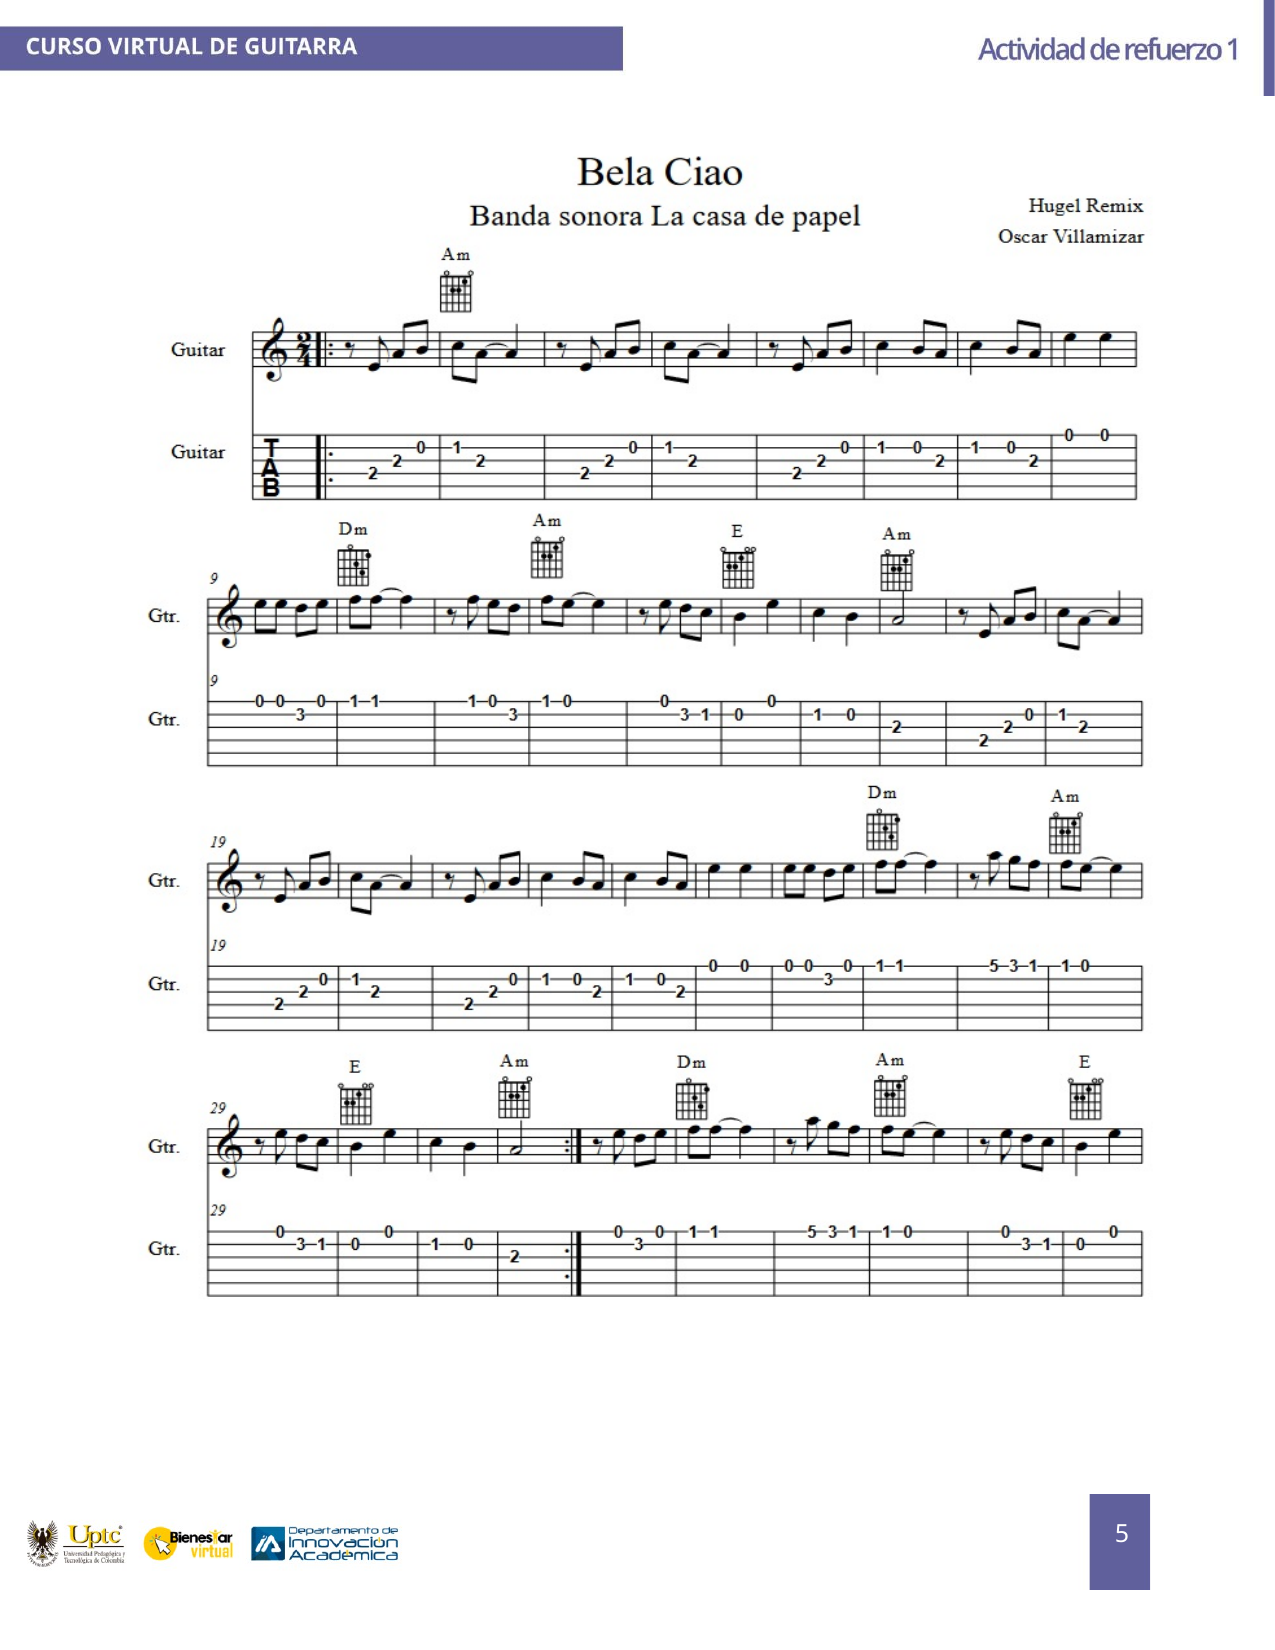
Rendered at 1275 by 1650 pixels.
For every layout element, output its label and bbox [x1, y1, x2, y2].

picture [27, 1494, 1150, 1590]
picture [0, 0, 1275, 96]
picture [137, 137, 1193, 1329]
